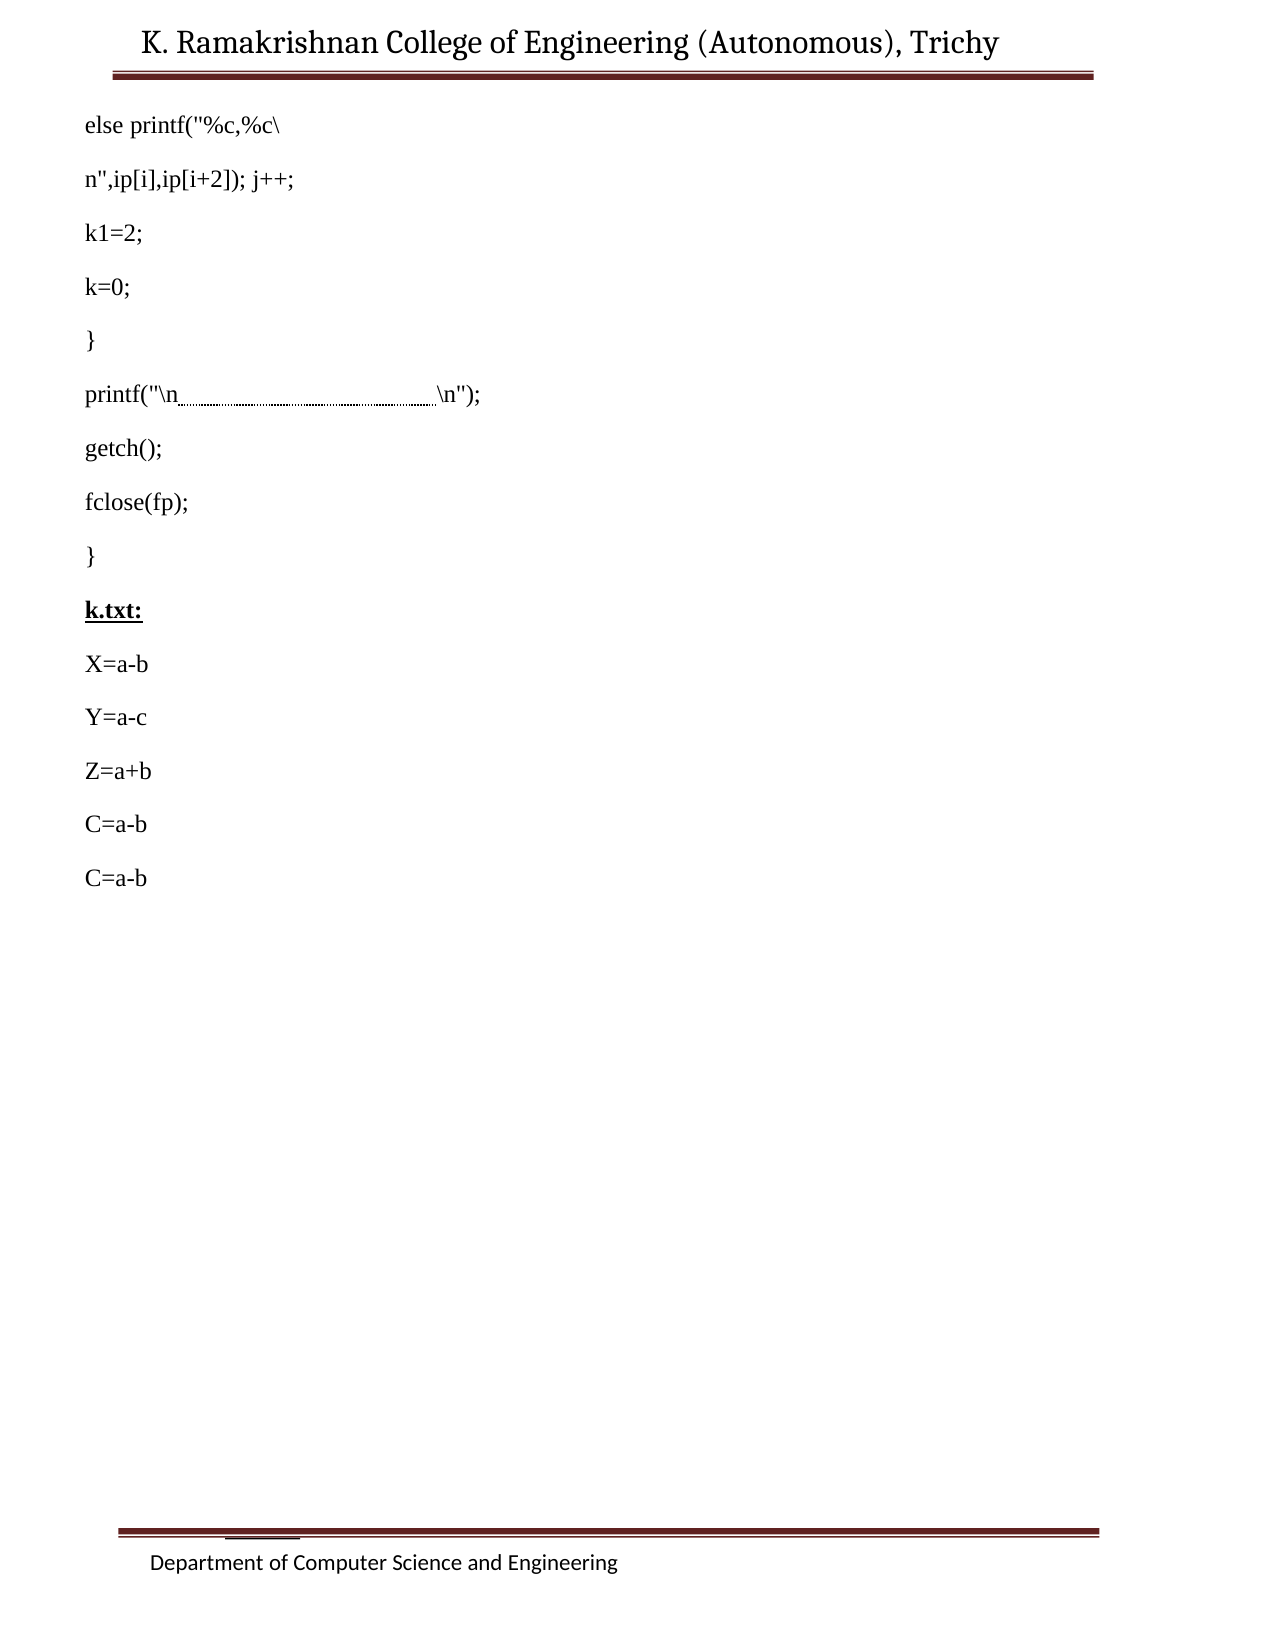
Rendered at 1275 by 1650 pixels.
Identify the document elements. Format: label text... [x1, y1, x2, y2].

text k.txt: X=a-b Y=a-c Z=a+b C=a-b C=a-b [84, 596, 152, 891]
text } [84, 326, 1235, 354]
text else printf("%c,%c\n",ip[i],ip[i+2]); j++; [84, 110, 402, 193]
text } [84, 541, 1235, 570]
text printf("\n \n"); getch(); [84, 379, 481, 462]
text k1=2; k=0; [84, 218, 145, 300]
text fclose(fp); [84, 487, 1235, 516]
